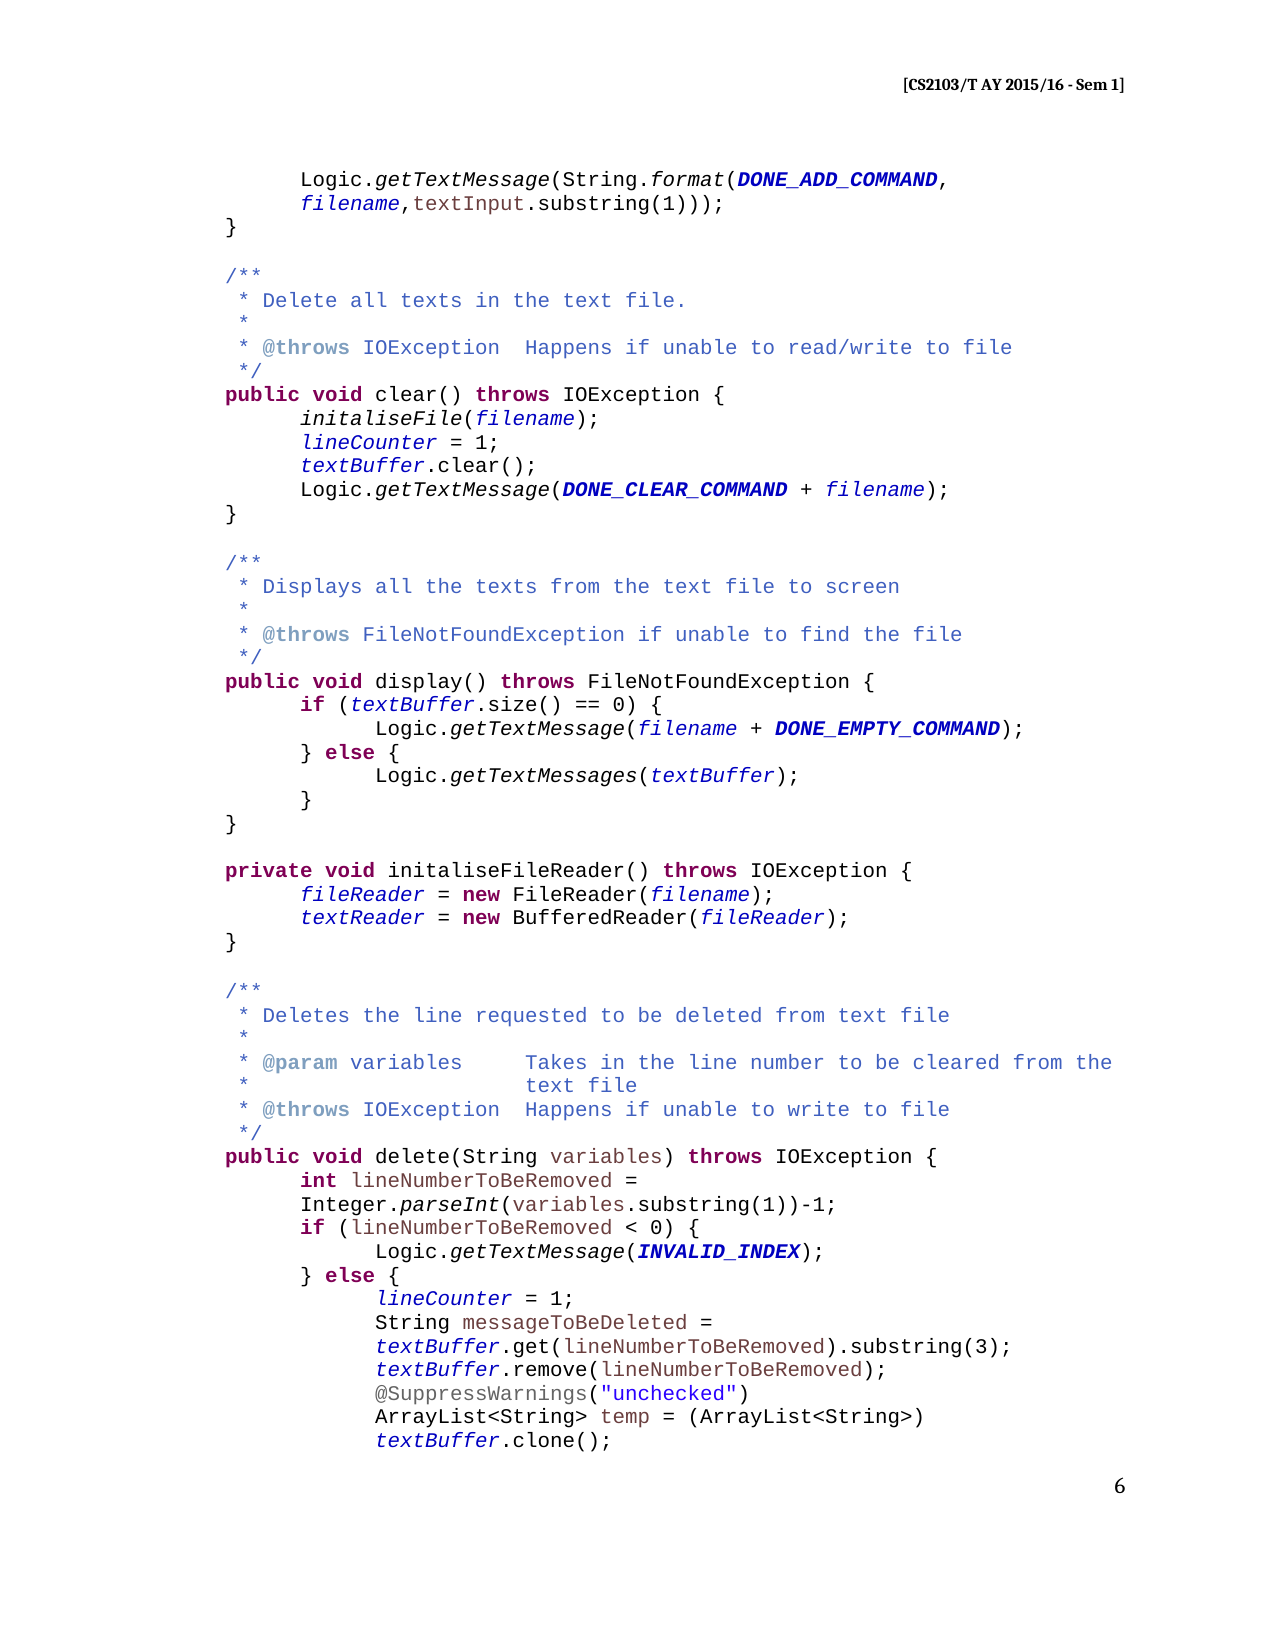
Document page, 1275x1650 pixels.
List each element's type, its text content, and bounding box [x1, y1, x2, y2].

text } [150, 216, 1125, 240]
text public void display() throws FileNotFoundException { [150, 671, 1125, 694]
text } [150, 789, 1125, 813]
text /** [150, 553, 1125, 576]
text @SuppressWarnings("unchecked") [150, 1383, 1125, 1407]
text public void clear() throws IOException { [150, 384, 1125, 408]
text textBuffer.remove(lineNumberToBeRemoved); [150, 1359, 1125, 1383]
text textReader = new BufferedReader(fileReader); [150, 907, 1125, 931]
text * @param variables Takes in the line number to be cleared from the [225, 1052, 1125, 1076]
text * text file [225, 1076, 1125, 1099]
text Logic.getTextMessages(textBuffer); [150, 765, 1125, 789]
text Logic.getTextMessage(String.format(DONE_ADD_COMMAND, filename,textInput.substring(1))); [300, 169, 1125, 216]
text * @throws IOException Happens if unable to read/write to file [150, 337, 1125, 361]
text /** [150, 266, 1125, 290]
text initaliseFile(filename); [150, 408, 1125, 432]
text } [150, 931, 1125, 954]
text */ [150, 1123, 1125, 1146]
text * Deletes the line requested to be deleted from text file [150, 1004, 1125, 1028]
text ArrayList<String> temp = (ArrayList<String>) textBuffer.clone(); [375, 1407, 1125, 1454]
text Logic.getTextMessage(INVALID_INDEX); [150, 1241, 1125, 1265]
text Logic.getTextMessage(filename + DONE_EMPTY_COMMAND); [150, 718, 1125, 742]
text Logic.getTextMessage(DONE_CLEAR_COMMAND + filename); [150, 479, 1125, 503]
text * Delete all texts in the text file. [150, 290, 1125, 313]
text String messageToBeDeleted = textBuffer.get(lineNumberToBeRemoved).substring(3); [375, 1312, 1125, 1359]
text } else { [150, 742, 1125, 765]
text * @throws FileNotFoundException if unable to find the file [150, 623, 1125, 647]
text if (lineNumberToBeRemoved < 0) { [150, 1217, 1125, 1241]
text fileReader = new FileReader(filename); [150, 884, 1125, 907]
text */ [150, 361, 1125, 384]
text */ [150, 647, 1125, 671]
text public void delete(String variables) throws IOException { [150, 1146, 1125, 1170]
text * @throws IOException Happens if unable to write to file [150, 1099, 1125, 1123]
text private void initaliseFileReader() throws IOException { [150, 860, 1125, 884]
text int lineNumberToBeRemoved = Integer.parseInt(variables.substring(1))-1; [300, 1170, 1125, 1217]
text lineCounter = 1; [150, 1288, 1125, 1312]
text * [150, 600, 1125, 623]
text } else { [150, 1265, 1125, 1288]
text /** [150, 981, 1125, 1004]
text * [150, 313, 1125, 337]
text if (textBuffer.size() == 0) { [150, 694, 1125, 718]
text } [150, 813, 1125, 836]
text } [150, 503, 1125, 526]
text lineCounter = 1; [150, 432, 1125, 455]
text * Displays all the texts from the text file to screen [150, 576, 1125, 600]
text textBuffer.clear(); [150, 455, 1125, 479]
text * [150, 1028, 1125, 1052]
